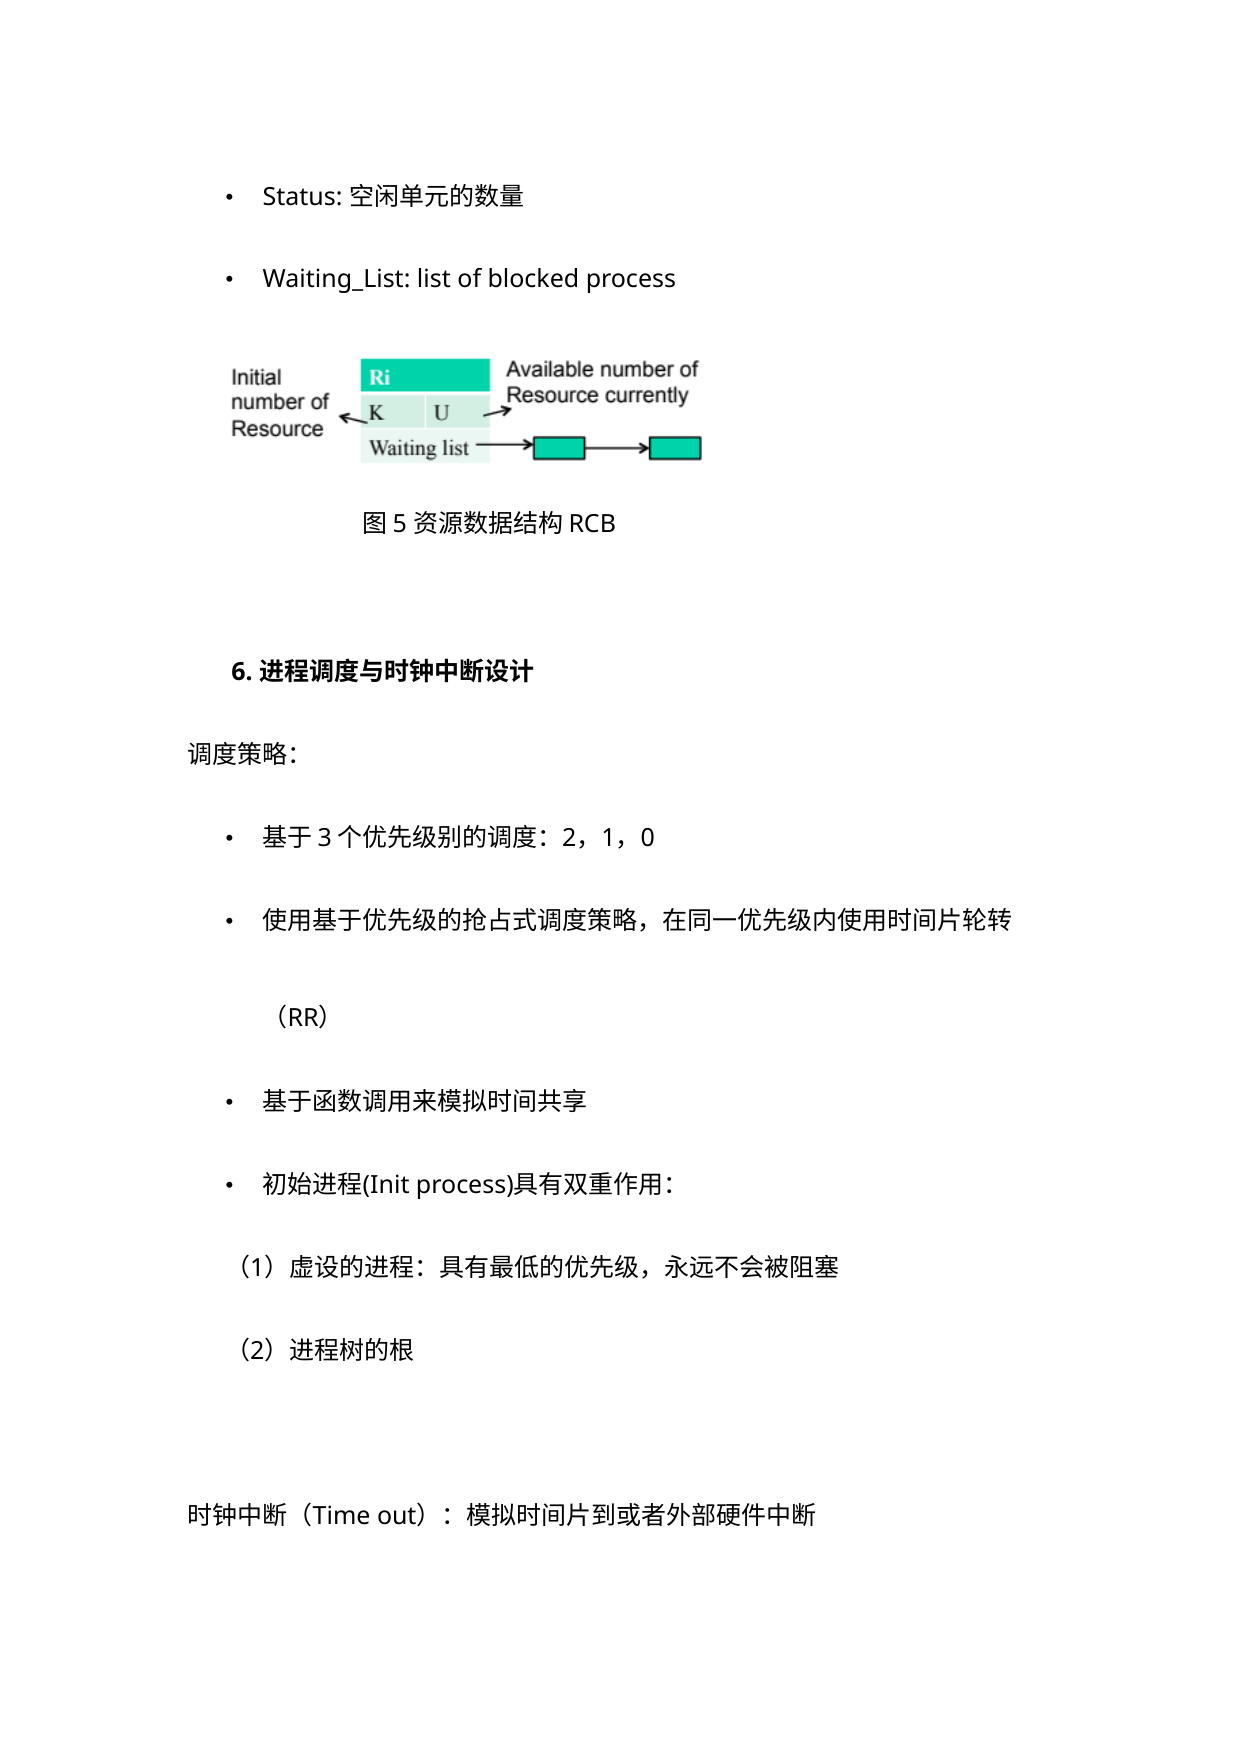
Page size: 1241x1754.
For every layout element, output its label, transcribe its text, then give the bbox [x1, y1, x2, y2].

text 调度策略： [187, 720, 1053, 785]
text （2）进程树的根 [225, 1316, 1053, 1381]
text 6. 进程调度与时钟中断设计 [187, 637, 1053, 702]
list Waiting_List: list of blocked process [225, 245, 1053, 310]
text （1）虚设的进程：具有最低的优先级，永远不会被阻塞 [225, 1233, 1053, 1298]
text 时钟中断（Time out）：模拟时间片到或者外部硬件中断 [187, 1481, 1053, 1546]
text 图5 资源数据结构RCB [187, 489, 1053, 554]
list 基于函数调用来模拟时间共享 [225, 1067, 1053, 1132]
list 初始进程(Init process)具有双重作用： [225, 1150, 1053, 1215]
list Status: 空闲单元的数量 [225, 162, 1053, 227]
list 基于3个优先级别的调度：2，1，0 [225, 803, 1053, 868]
list 使用基于优先级的抢占式调度策略，在同一优先级内使用时间片轮转（RR） [225, 886, 1053, 1048]
